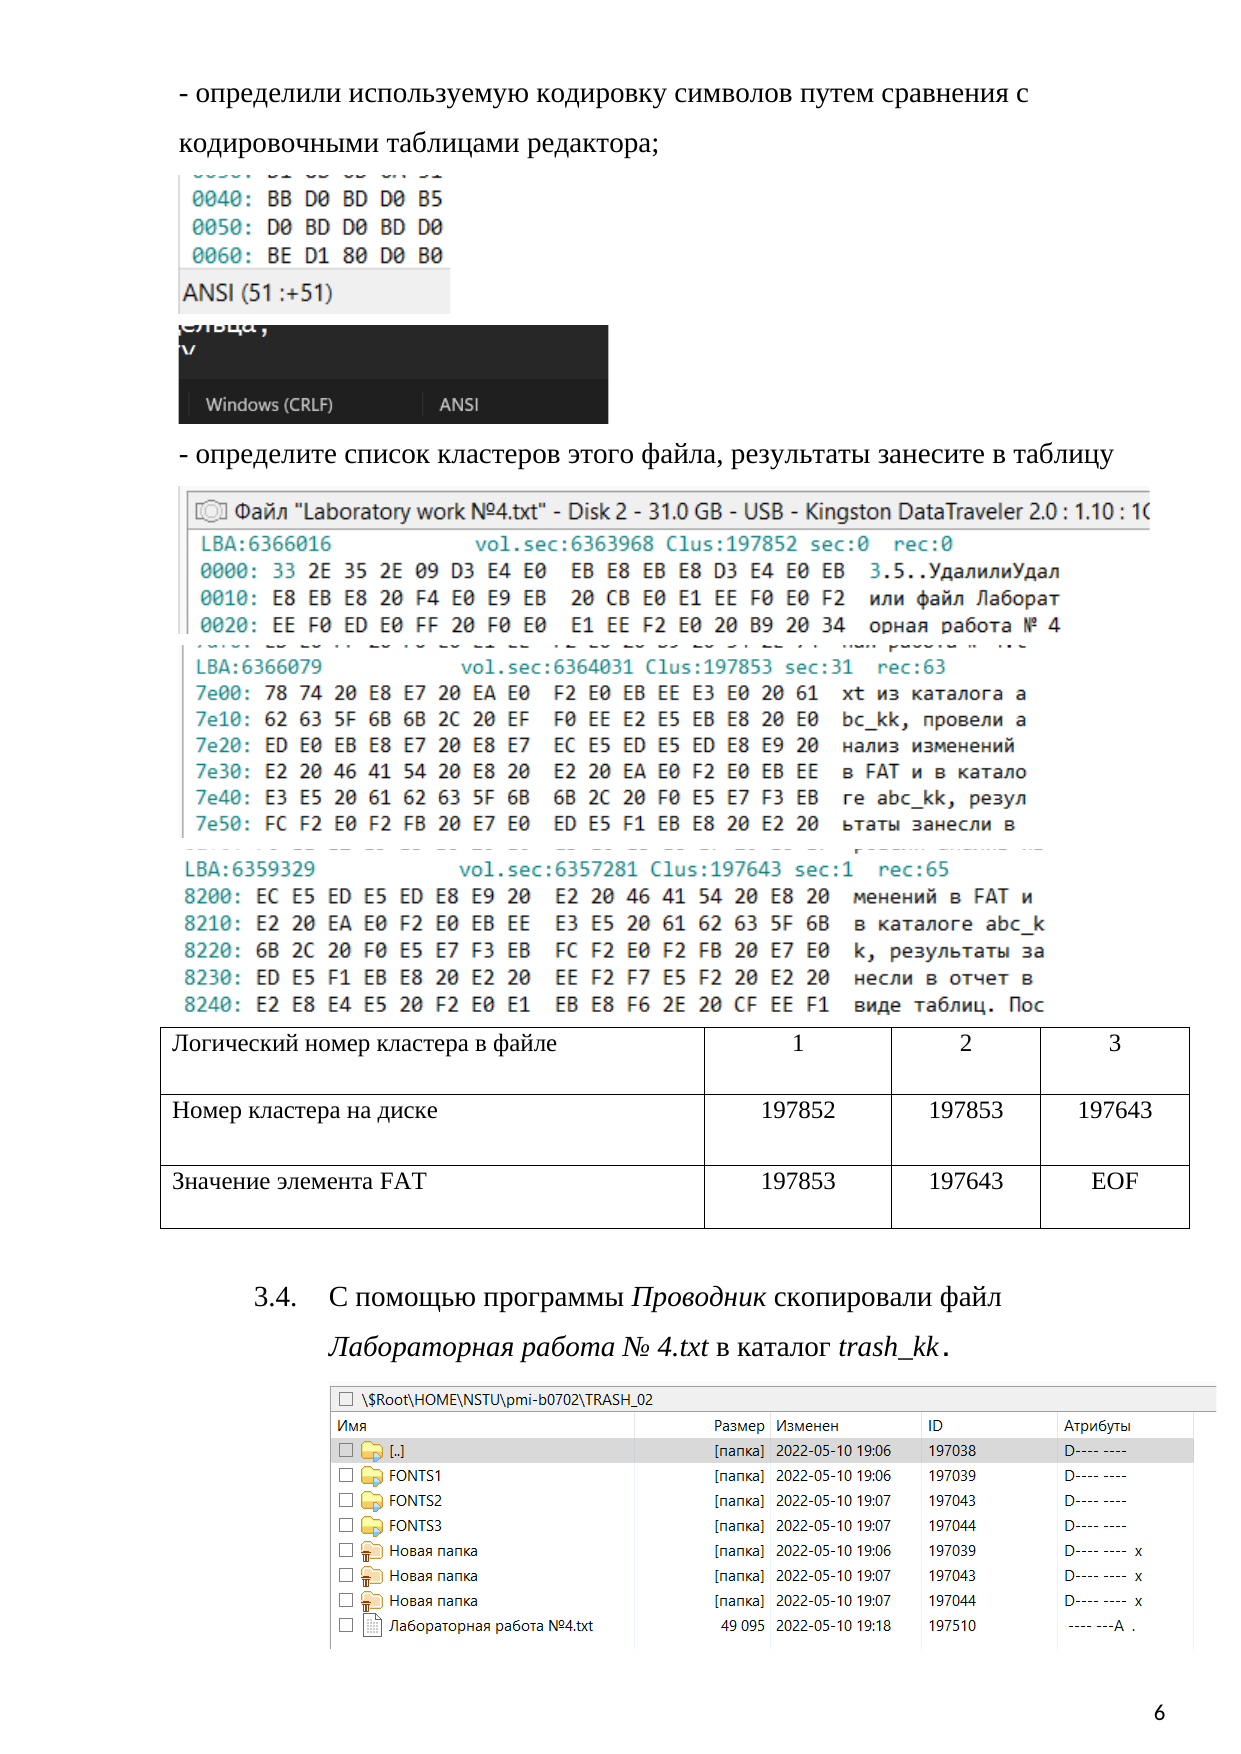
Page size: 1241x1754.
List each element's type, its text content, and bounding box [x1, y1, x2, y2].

picture [178, 849, 1138, 1015]
table_cell EOF [1041, 1166, 1189, 1228]
picture [328, 1381, 1217, 1649]
table_cell Значение элемента FAT [161, 1166, 704, 1228]
table_cell Номер кластера на диске [161, 1095, 704, 1165]
picture [178, 325, 609, 424]
table_cell 197853 [892, 1095, 1040, 1165]
text - определили используемую кодировку символов путем сравнения с кодировочными таблицами редактора; [178, 75, 1165, 159]
table_cell 197852 [705, 1095, 891, 1165]
picture [178, 486, 1150, 634]
picture [178, 175, 451, 314]
table_header 3 [1041, 1028, 1189, 1094]
table_cell 197643 [1041, 1095, 1189, 1165]
table_header 2 [892, 1028, 1040, 1094]
text - определите список кластеров этого файла, результаты занесите в таблицу [103, 436, 1165, 469]
table_header Логический номер кластера в файле [161, 1028, 704, 1094]
table_header 1 [705, 1028, 891, 1094]
table_cell 197643 [892, 1166, 1040, 1228]
picture [178, 645, 1089, 838]
table_cell 197853 [705, 1166, 891, 1228]
list С помощью программы Проводник скопировали файл Лабораторная работа № 4.txt в каталог trash_kk. [253, 1279, 1165, 1364]
